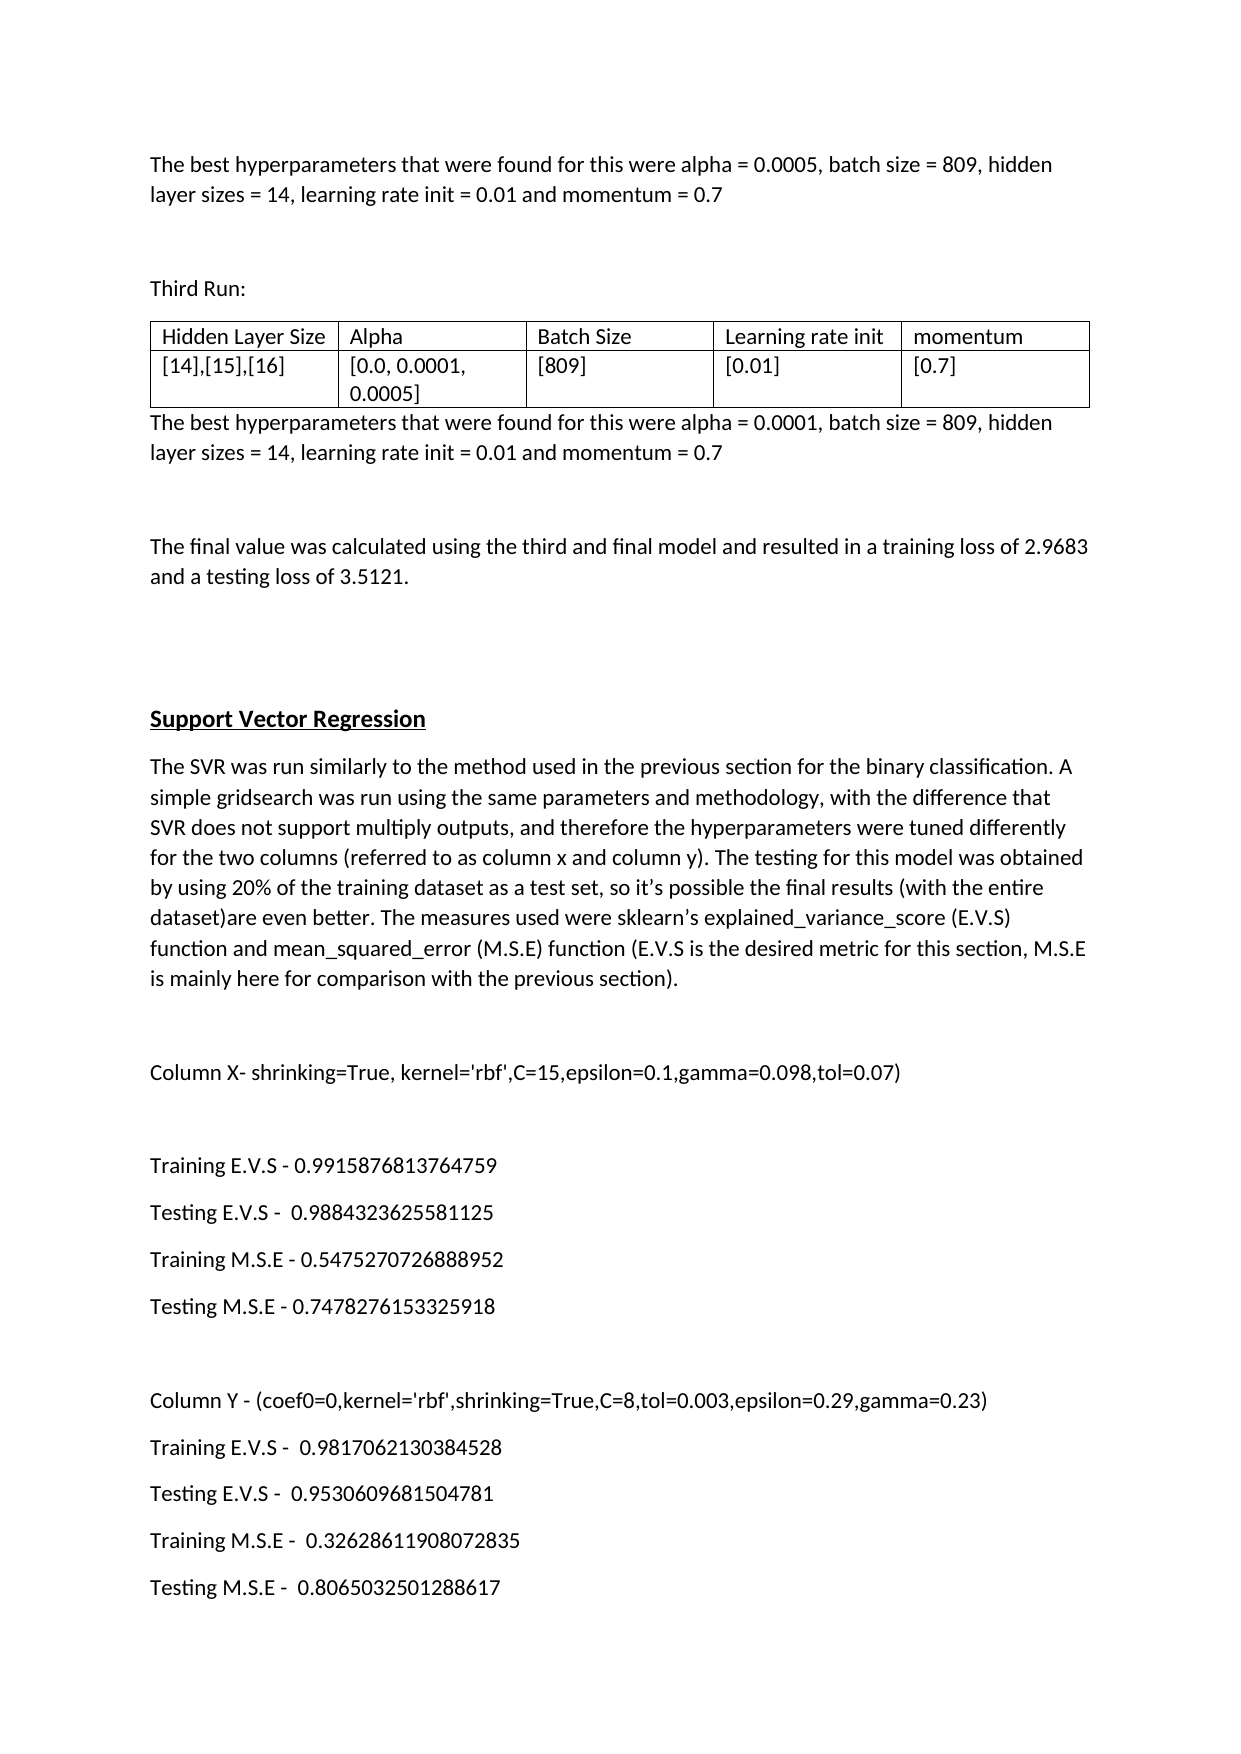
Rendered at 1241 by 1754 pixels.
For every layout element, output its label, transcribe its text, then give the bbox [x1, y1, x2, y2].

text Column X- shrinking=True, kernel='rbf',C=15,epsilon=0.1,gamma=0.098,tol=0.07) [150, 1058, 1090, 1086]
table_cell [0.0, 0.0001, 0.0005] [339, 351, 526, 407]
table_cell [14],[15],[16] [151, 351, 338, 407]
text The best hyperparameters that were found for this were alpha = 0.0001, batch size = 809, hidden layer sizes = 14, learning rate init = 0.01 and momentum = 0.7 [150, 408, 1090, 466]
text Training M.S.E - 0.5475270726888952 [150, 1245, 1090, 1273]
text Testing E.V.S - 0.9530609681504781 [150, 1479, 1090, 1507]
table_cell [0.7] [902, 351, 1089, 407]
table_header Batch Size [527, 322, 713, 350]
table_cell [809] [527, 351, 713, 407]
table_header Learning rate init [714, 322, 901, 350]
text Training E.V.S - 0.9915876813764759 [150, 1151, 1090, 1179]
table_header Hidden Layer Size [151, 322, 338, 350]
text Testing M.S.E - 0.8065032501288617 [150, 1573, 1090, 1601]
text Training M.S.E - 0.32628611908072835 [150, 1526, 1090, 1554]
text Support Vector Regression [150, 703, 1090, 733]
text Testing M.S.E - 0.7478276153325918 [150, 1292, 1090, 1320]
table_header Alpha [339, 322, 526, 350]
text Column Y - (coef0=0,kernel='rbf',shrinking=True,C=8,tol=0.003,epsilon=0.29,gamma=0.23) [150, 1386, 1090, 1414]
text Training E.V.S - 0.9817062130384528 [150, 1433, 1090, 1461]
table_cell [0.01] [714, 351, 901, 407]
text Third Run: [150, 274, 1090, 302]
text Testing E.V.S - 0.9884323625581125 [150, 1198, 1090, 1226]
text The final value was calculated using the third and final model and resulted in a training loss of 2.9683 and a testing loss of 3.5121. [150, 532, 1090, 590]
text The SVR was run similarly to the method used in the previous section for the binary classification. A simple gridsearch was run using the same parameters and methodology, with the difference that SVR does not support multiply outputs, and therefore the hyperparameters were tuned differently for the two columns (referred to as column x and column y). The testing for this model was obtained by using 20% of the training dataset as a test set, so it’s possible the final results (with the entire dataset)are even better. The measures used were sklearn’s explained_variance_score (E.V.S) function and mean_squared_error (M.S.E) function (E.V.S is the desired metric for this section, M.S.E is mainly here for comparison with the previous section). [150, 752, 1090, 992]
table_header momentum [902, 322, 1089, 350]
